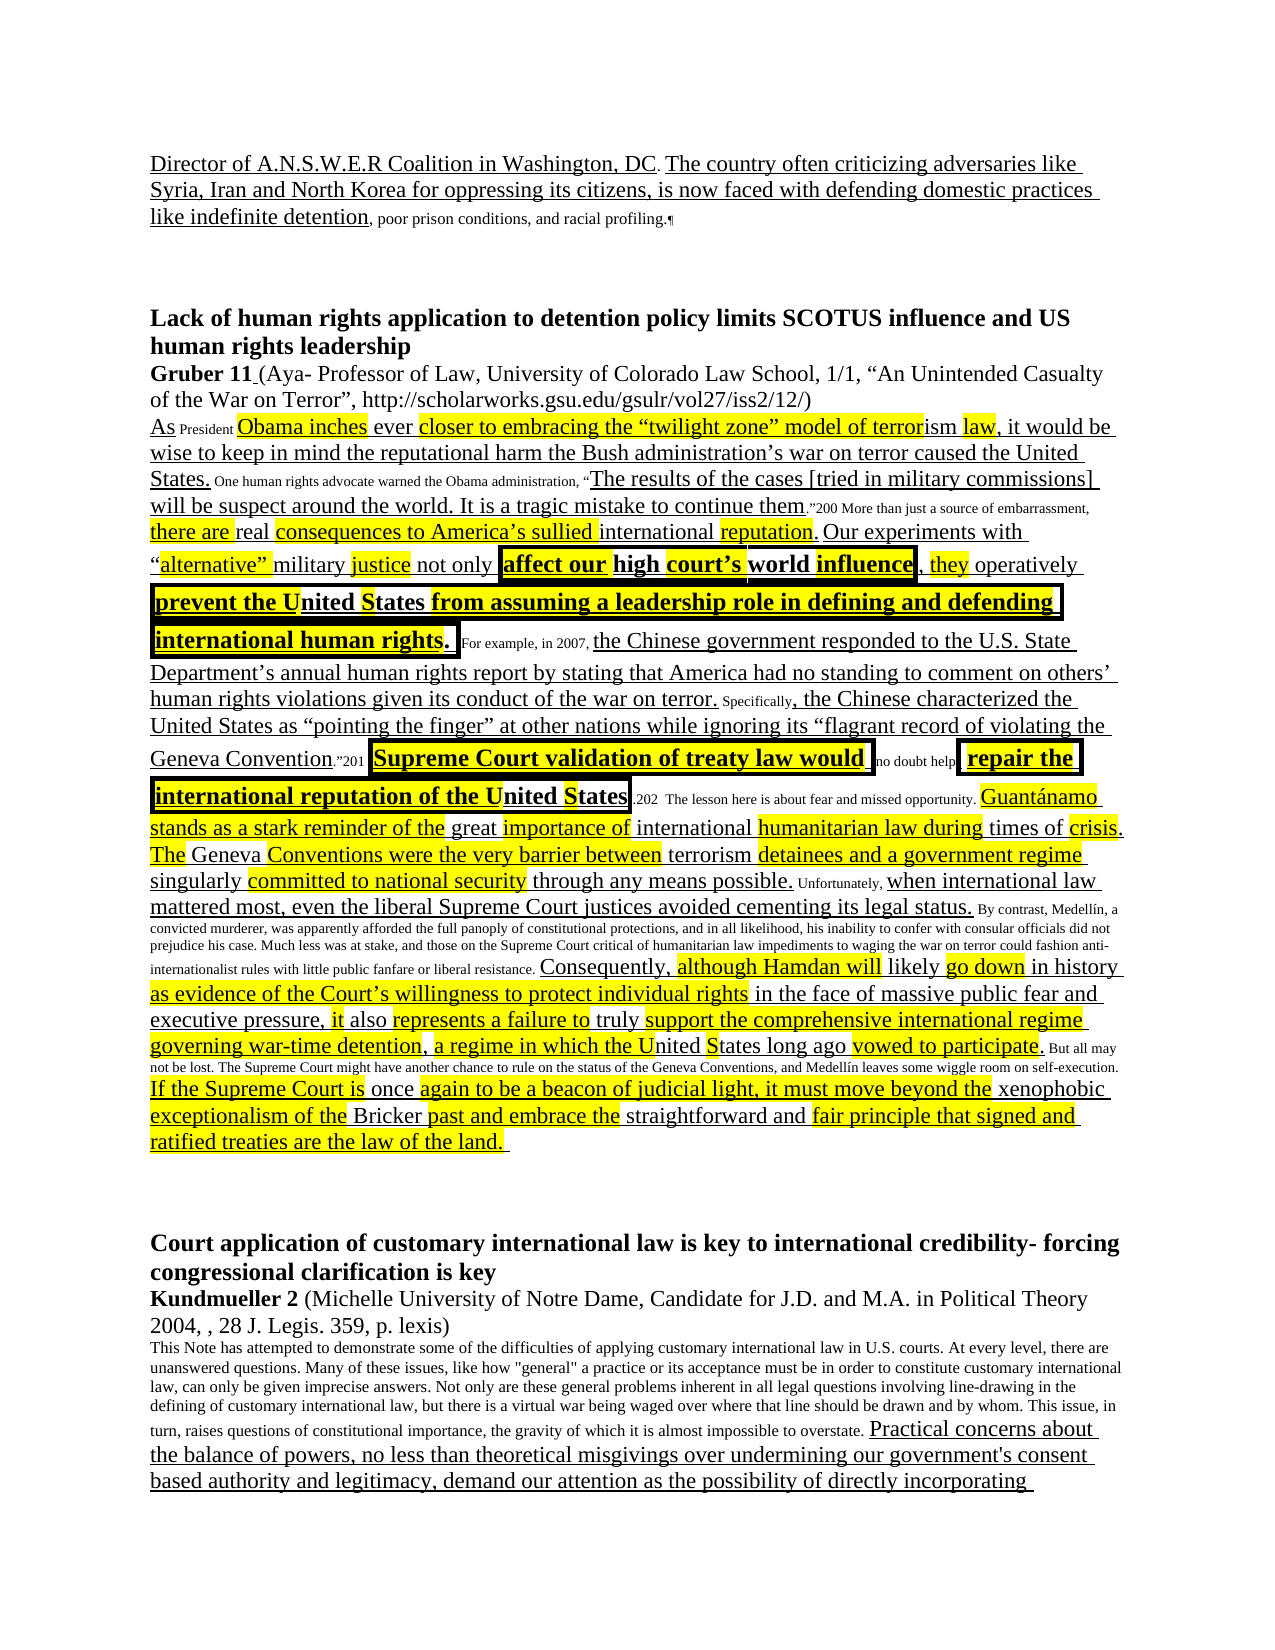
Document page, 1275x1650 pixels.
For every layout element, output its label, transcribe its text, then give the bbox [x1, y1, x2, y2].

text Gruber 11 (Aya- Professor of Law, University of Colorado Law School, 1/1, “An Unintended Casualty of the War on Terror”, http://scholarworks.gsu.edu/gsulr/vol27/iss2/12/) [150, 360, 1125, 413]
subtitle Court application of customary international law is key to international credibility- forcing congressional clarification is key [150, 1228, 1125, 1286]
text Kundmueller 2 (Michelle University of Notre Dame, Candidate for J.D. and M.A. in Political Theory 2004, , 28 J. Legis. 359, p. lexis) [150, 1286, 1125, 1338]
subtitle Lack of human rights application to detention policy limits SCOTUS influence and US human rights leadership [150, 303, 1125, 360]
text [150, 1338, 1125, 1494]
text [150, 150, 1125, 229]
text As President Obama inches ever closer to embracing the “twilight zone” model of terrorism law, it would be wise to keep in mind the reputational harm the Bush administration’s war on terror caused the United States. One human rights advocate warned the Obama administration, “The results of the cases [tried in military commissions] will be suspect around the world. It is a tragic mistake to continue them.”200 More than just a source of embarrassment, there are real consequences to America’s sullied international reputation. Our experiments with “alternative” military justice not only affect our high court’s world influence, they operatively prevent the United States from assuming a leadership role in defining and defending international human rights. For example, in 2007, the Chinese government responded to the U.S. State Department’s annual human rights report by stating that America had no standing to comment on others’ human rights violations given its conduct of the war on terror. Specifically, the Chinese characterized the United States as “pointing the finger” at other nations while ignoring its “flagrant record of violating the Geneva Convention.”201 Supreme Court validation of treaty law would no doubt help repair the international reputation of the United States.202 The lesson here is about fear and missed opportunity. Guantánamo stands as a stark reminder of the great importance of international humanitarian law during times of crisis. The Geneva Conventions were the very barrier between terrorism detainees and a government regime singularly committed to national security through any means possible. Unfortunately, when international law mattered most, even the liberal Supreme Court justices avoided cementing its legal status. By contrast, Medellín, a convicted murderer, was apparently afforded the full panoply of constitutional protections, and in all likelihood, his inability to confer with consular officials did not prejudice his case. Much less was at stake, and those on the Supreme Court critical of humanitarian law impediments to waging the war on terror could fashion anti-internationalist rules with little public fanfare or liberal resistance. Consequently, although Hamdan will likely go down in history as evidence of the Court’s willingness to protect individual rights in the face of massive public fear and executive pressure, it also represents a failure to truly support the comprehensive international regime governing war-time detention, a regime in which the United States long ago vowed to participate. But all may not be lost. The Supreme Court might have another chance to rule on the status of the Geneva Conventions, and Medellín leaves some wiggle room on self-execution. If the Supreme Court is once again to be a beacon of judicial light, it must move beyond the xenophobic exceptionalism of the Bricker past and embrace the straightforward and fair principle that signed and ratified treaties are the law of the land. [150, 413, 1125, 1154]
